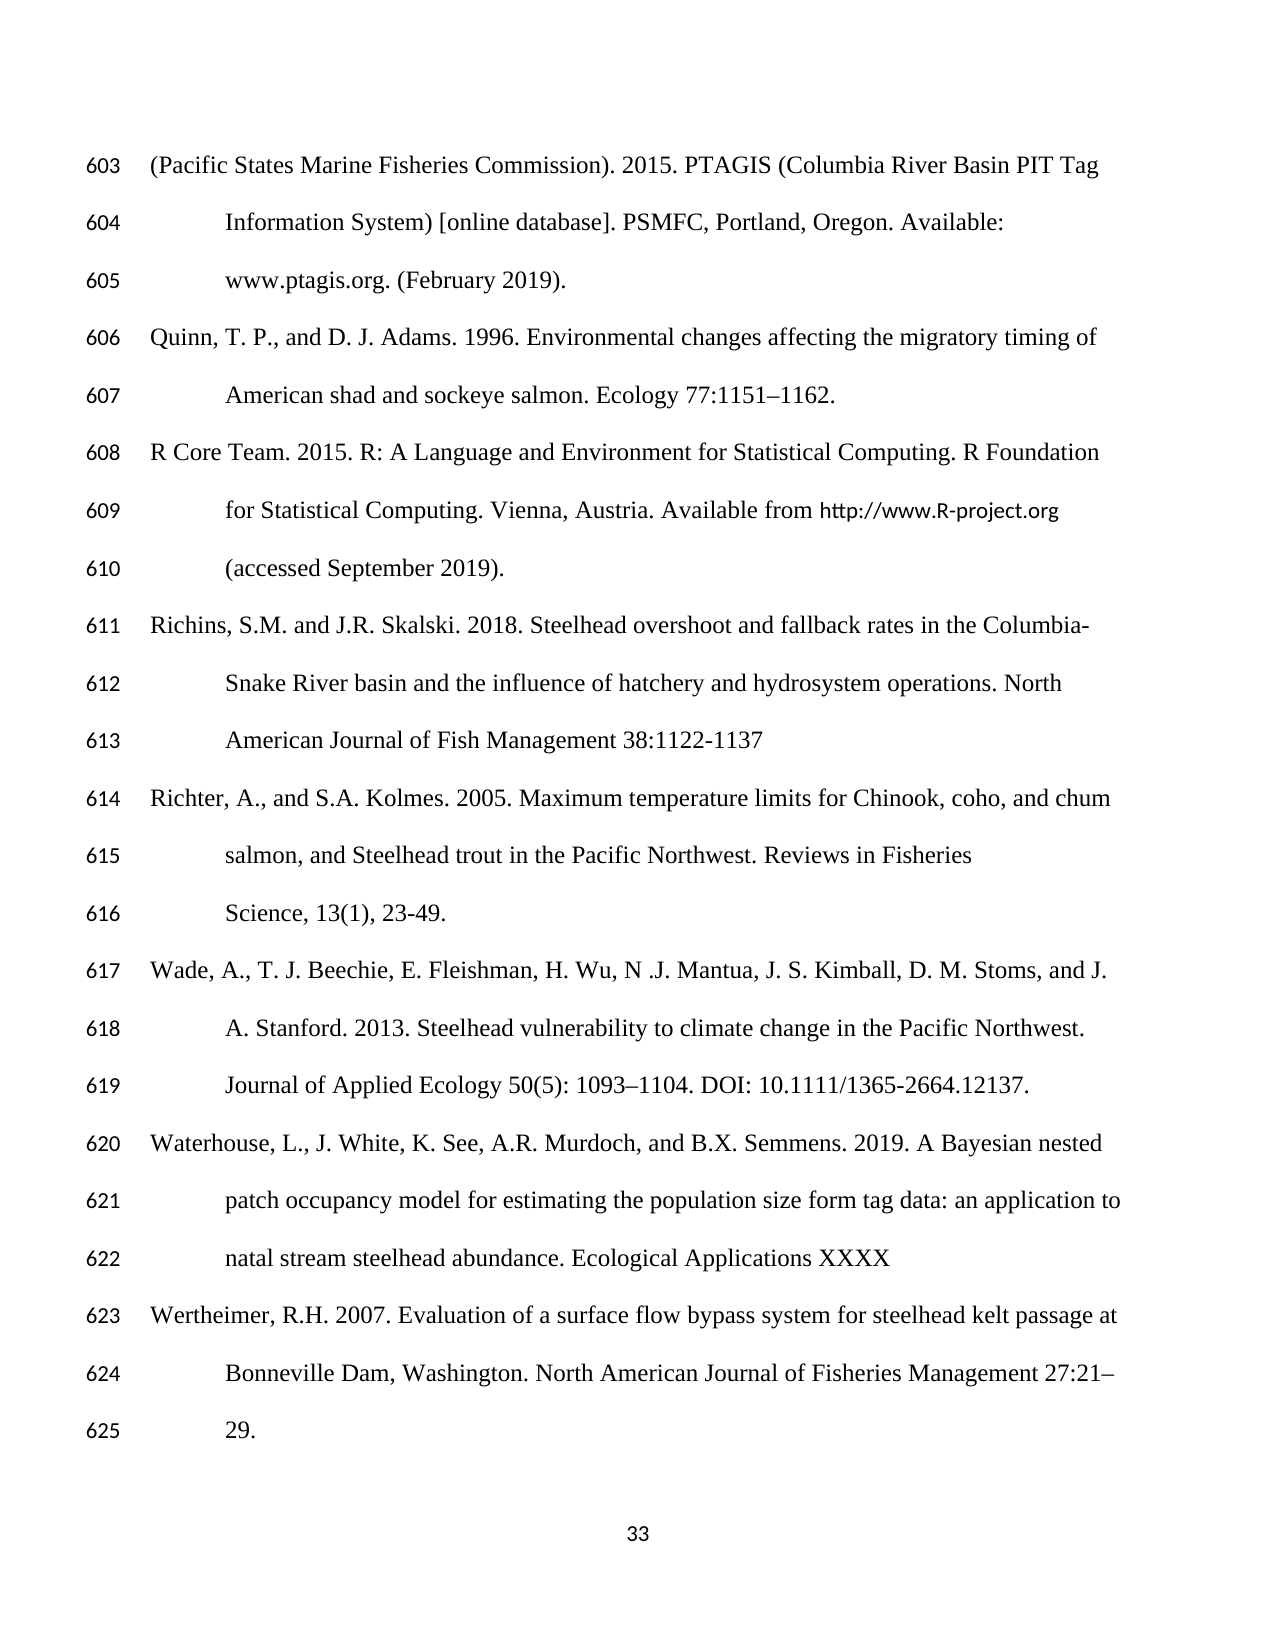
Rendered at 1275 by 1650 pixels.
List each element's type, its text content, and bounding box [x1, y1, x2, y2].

text Quinn, T. P., and D. J. Adams. 1996. Environmental changes affecting the migratory timing of American shad and sockeye salmon. Ecology 77:1151–1162. [150, 322, 1125, 409]
text (Pacific States Marine Fisheries Commission). 2015. PTAGIS (Columbia River Basin PIT Tag Information System) [online database]. PSMFC, Portland, Oregon. Available: www.ptagis.org. (February 2019). [150, 150, 1125, 294]
text Wertheimer, R.H. 2007. Evaluation of a surface flow bypass system for steelhead kelt passage at Bonneville Dam, Washington. North American Journal of Fisheries Management 27:21–29. [150, 1300, 1125, 1444]
text Waterhouse, L., J. White, K. See, A.R. Murdoch, and B.X. Semmens. 2019. A Bayesian nested patch occupancy model for estimating the population size form tag data: an application to natal stream steelhead abundance. Ecological Applications XXXX [150, 1128, 1125, 1272]
text Richins, S.M. and J.R. Skalski. 2018. Steelhead overshoot and fallback rates in the Columbia-Snake River basin and the influence of hatchery and hydrosystem operations. North American Journal of Fish Management 38:1122-1137 [150, 610, 1125, 754]
text Wade, A., T. J. Beechie, E. Fleishman, H. Wu, N .J. Mantua, J. S. Kimball, D. M. Stoms, and J. A. Stanford. 2013. Steelhead vulnerability to climate change in the Pacific Northwest. Journal of Applied Ecology 50(5): 1093–1104. DOI: 10.1111/1365-2664.12137. [150, 955, 1125, 1099]
text Richter, A., and S.A. Kolmes. 2005. Maximum temperature limits for Chinook, coho, and chum salmon, and Steelhead trout in the Pacific Northwest. Reviews in Fisheries Science, 13(1), 23-49. [150, 783, 1125, 927]
text R Core Team. 2015. R: A Language and Environment for Statistical Computing. R Foundation for Statistical Computing. Vienna, Austria. Available from http://www.R-project.org (accessed September 2019). [150, 437, 1125, 582]
